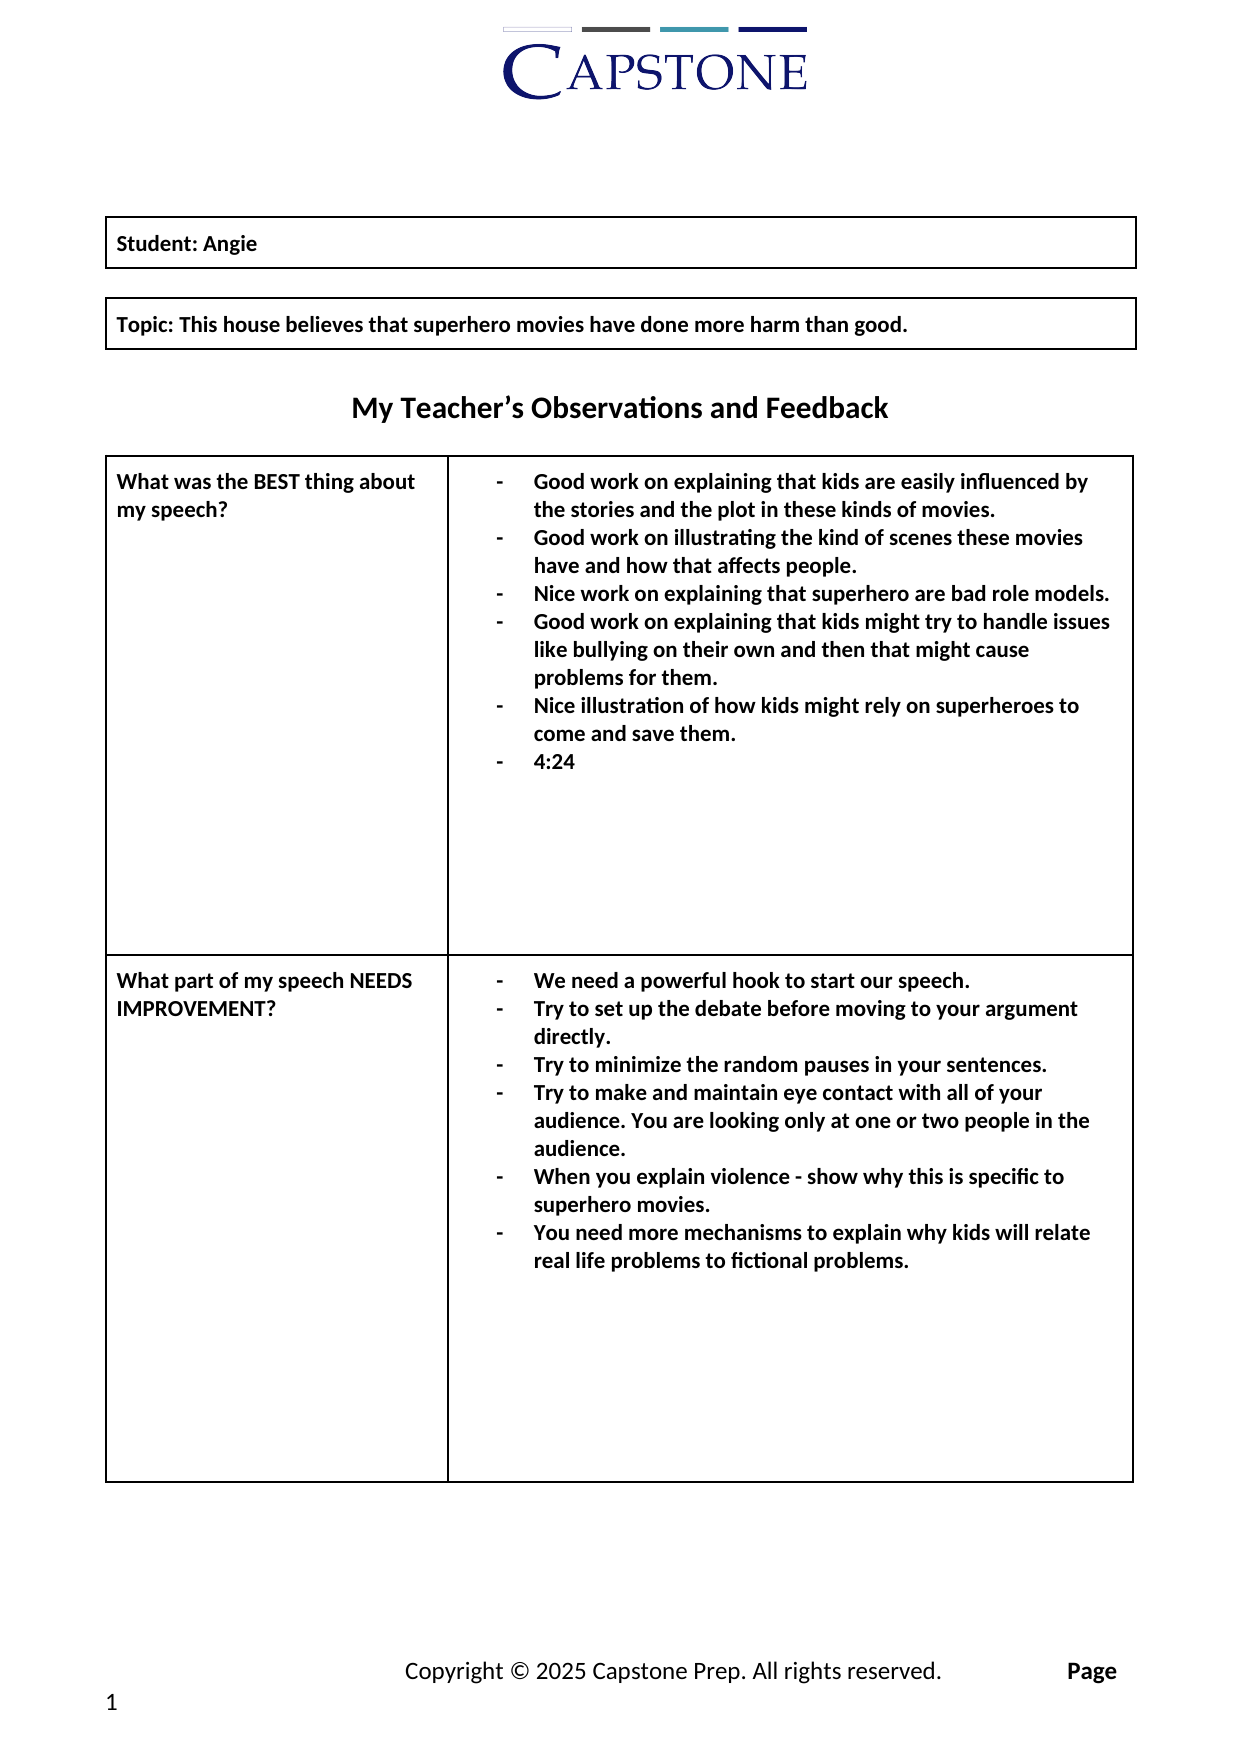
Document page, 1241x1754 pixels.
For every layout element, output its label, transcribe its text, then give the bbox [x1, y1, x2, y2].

table_header Student: Angie [107, 218, 1135, 267]
table_header What was the BEST thing about my speech? [107, 457, 447, 954]
table_cell We need a powerful hook to start our speech. Try to set up the debate before moving to your argument directly. Try to minimize the random pauses in your sentences. Try to make and maintain eye contact with all of your audience. You are looking only at one or two people in the audience. When you explain violence - show why this is specific to superhero movies. You need more mechanisms to explain why kids will relate real life problems to fictional problems. [449, 956, 1132, 1481]
table_header Topic: This house believes that superhero movies have done more harm than good. [107, 299, 1135, 348]
text My Teacher’s Observations and Feedback [105, 388, 1135, 427]
table_cell What part of my speech NEEDS IMPROVEMENT? [107, 956, 447, 1481]
picture [495, 18, 816, 106]
table_header Good work on explaining that kids are easily influenced by the stories and the plot in these kinds of movies. Good work on illustrating the kind of scenes these movies have and how that affects people. Nice work on explaining that superhero are bad role models. Good work on explaining that kids might try to handle issues like bullying on their own and then that might cause problems for them. Nice illustration of how kids might rely on superheroes to come and save them. 4:24 [449, 457, 1132, 954]
